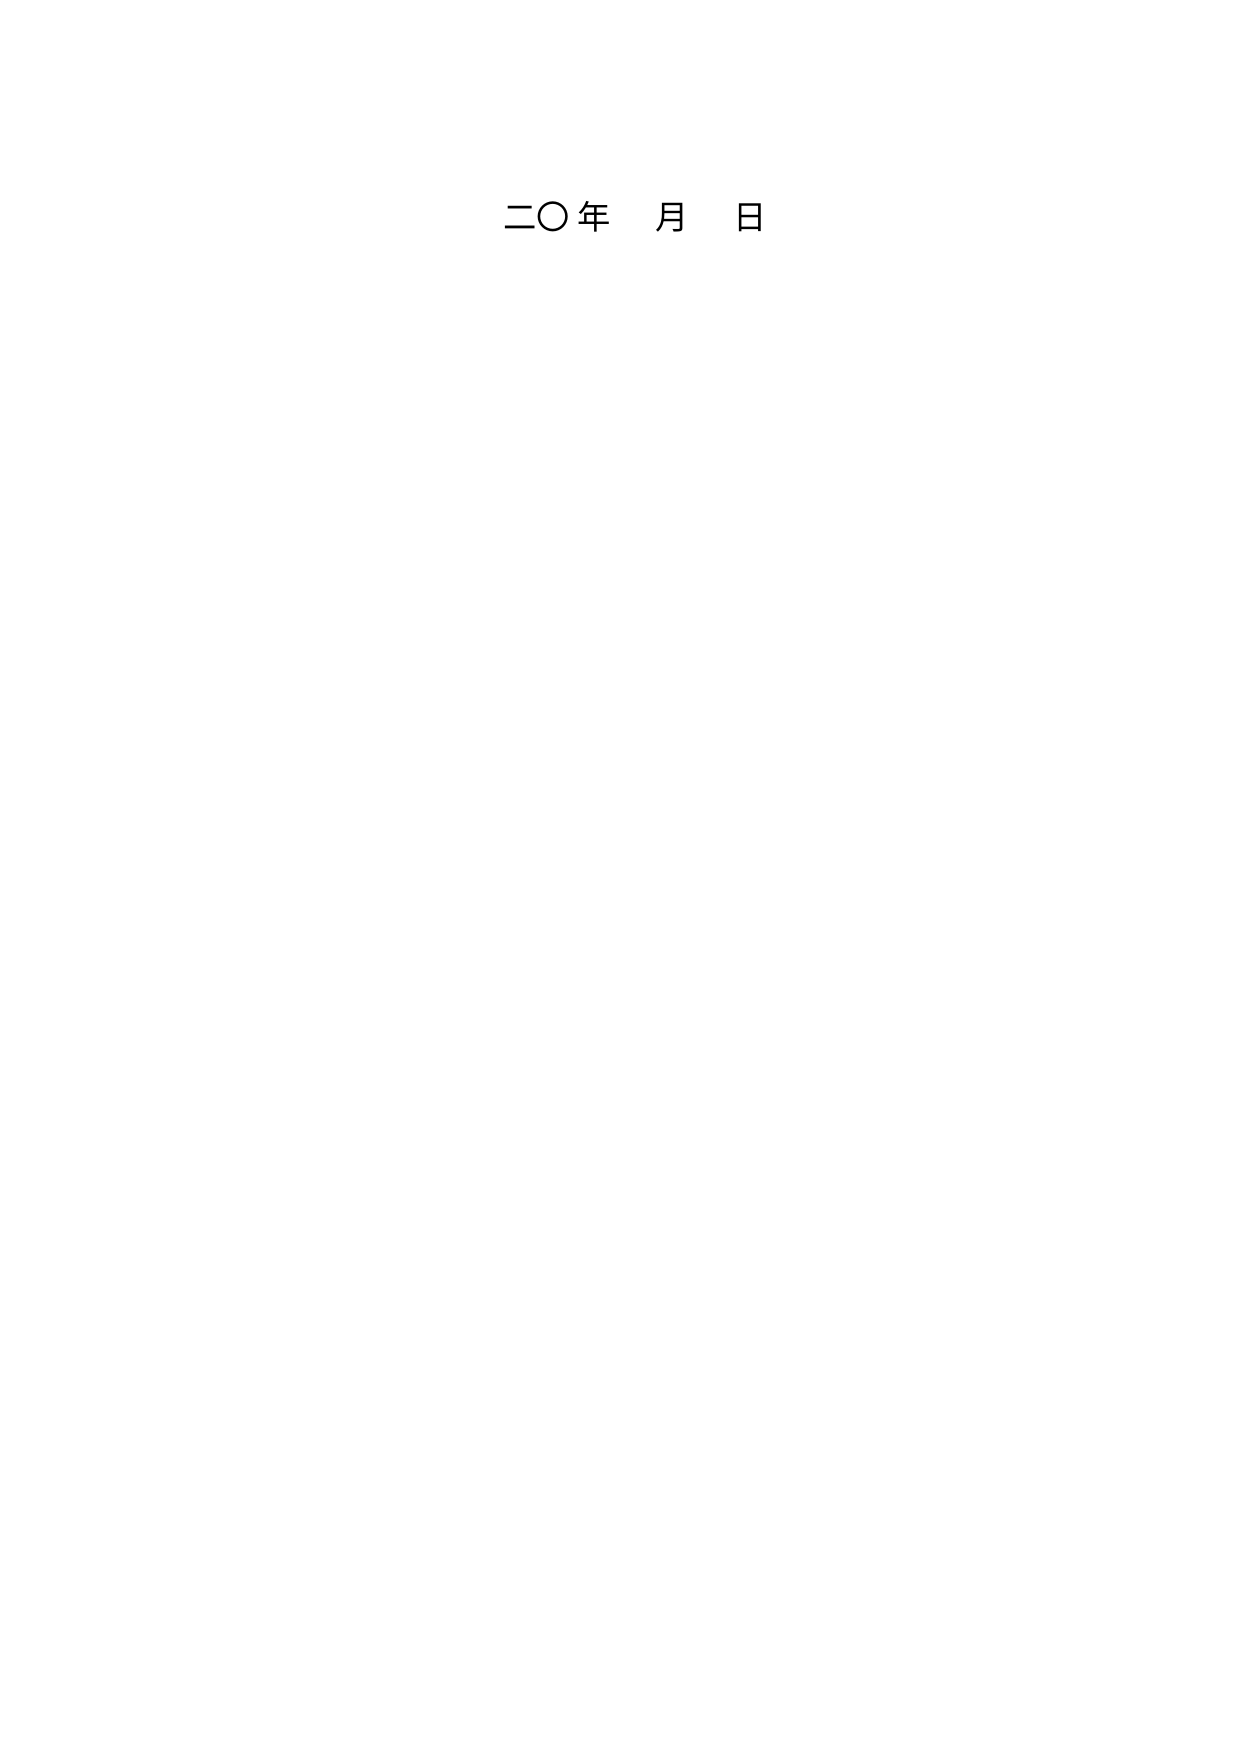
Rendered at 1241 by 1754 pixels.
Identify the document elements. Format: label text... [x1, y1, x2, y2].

text 二〇 年 月 日 [148, 191, 1122, 239]
